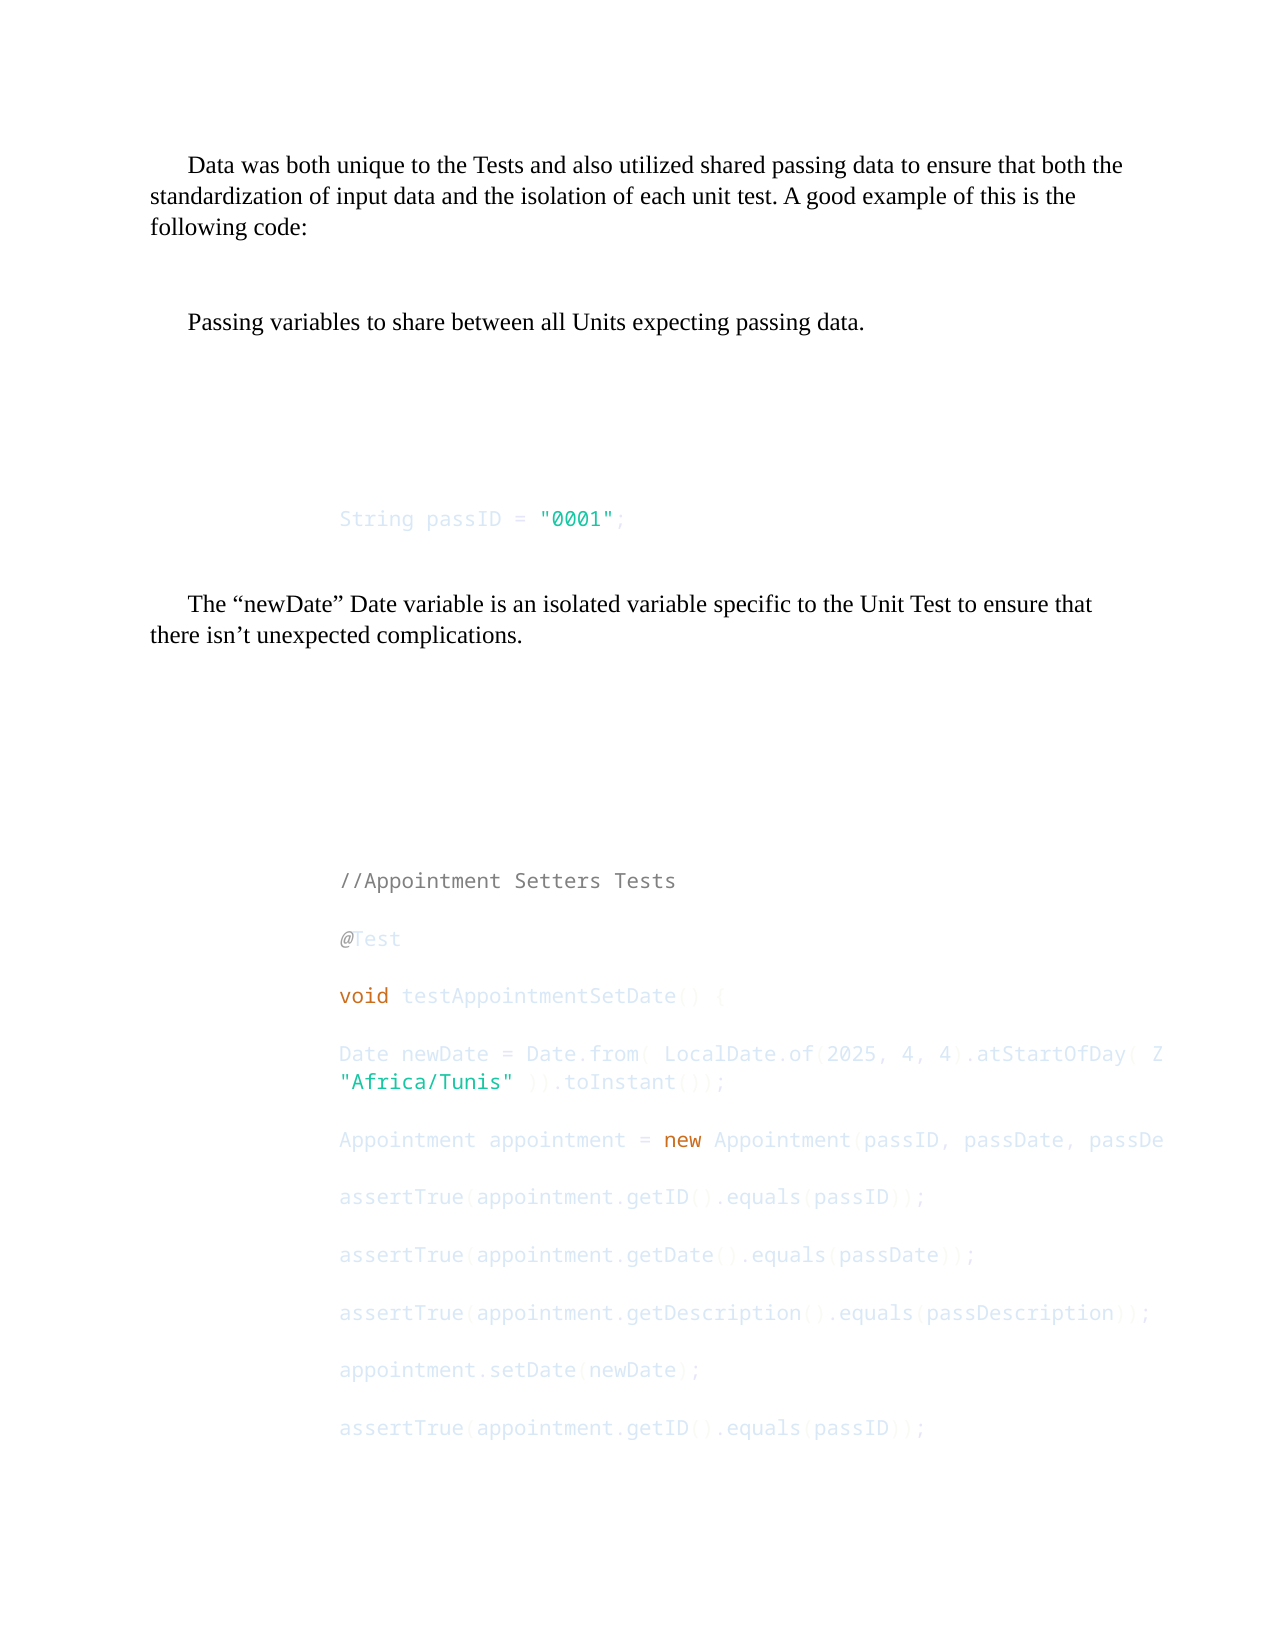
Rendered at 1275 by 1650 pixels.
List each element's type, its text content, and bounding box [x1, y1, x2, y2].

text Data was both unique to the Tests and also utilized shared passing data to ensure that both the standardization of input data and the isolation of each unit test. A good example of this is the following code: [150, 150, 1125, 241]
text Passing variables to share between all Units expecting passing data. [150, 307, 1125, 336]
text The “newDate” Date variable is an isolated variable specific to the Unit Test to ensure that there isn’t unexpected complications. [150, 589, 1125, 649]
